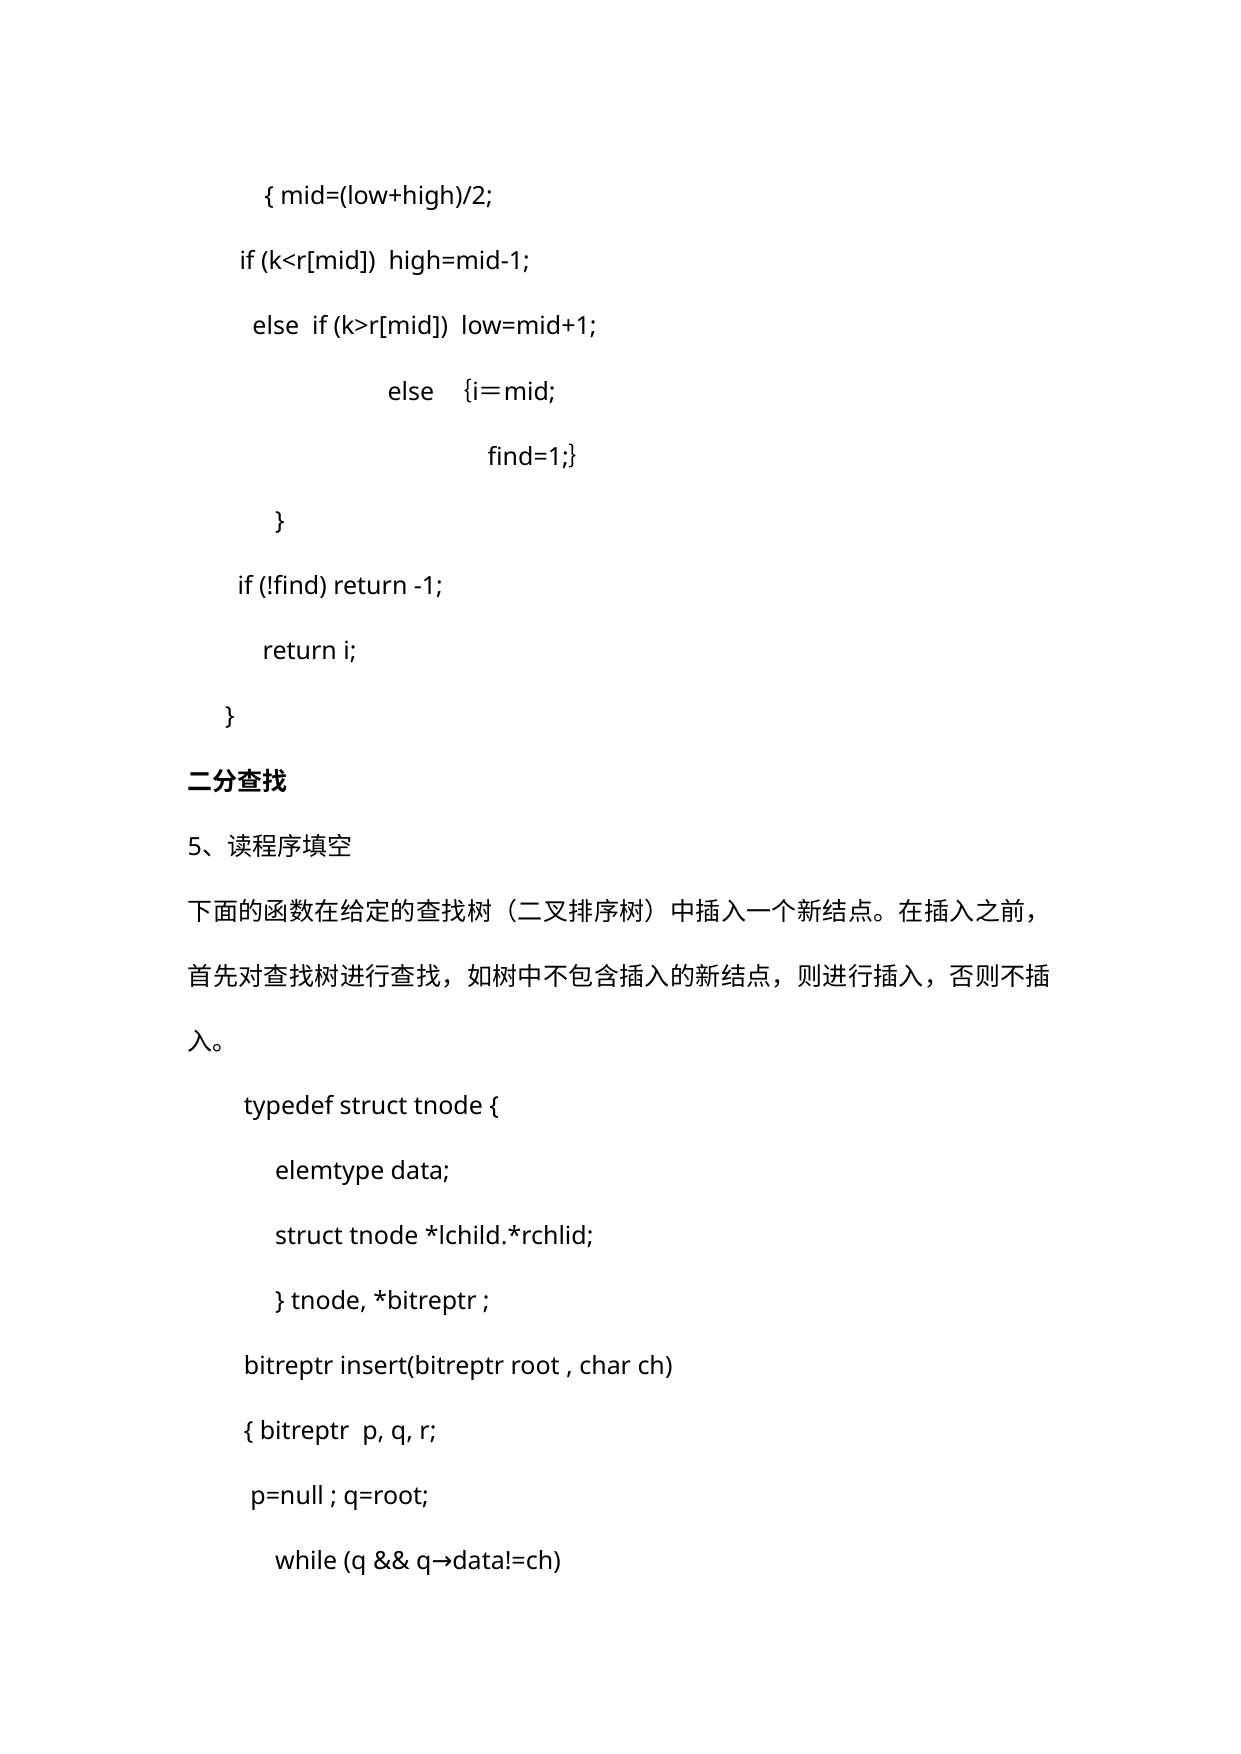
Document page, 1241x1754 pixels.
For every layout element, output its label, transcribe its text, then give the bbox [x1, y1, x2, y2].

text { bitreptr p, q, r; [244, 1397, 1053, 1462]
text elemtype data; [244, 1137, 1053, 1202]
text 下面的函数在给定的查找树（二叉排序树）中插入一个新结点。在插入之前，首先对查找树进行查找，如树中不包含插入的新结点，则进行插入，否则不插入。 [187, 877, 1053, 1072]
text bitreptr insert(bitreptr root , char ch) [244, 1332, 1053, 1397]
text struct tnode *lchild.*rchlid; [244, 1202, 1053, 1267]
text if (k<r[mid]) high=mid-1; [187, 227, 1050, 292]
text { mid=(low+high)/2; [252, 162, 1050, 227]
text find=1;｝ [187, 422, 1050, 487]
text while (q && q→data!=ch) [244, 1527, 1053, 1592]
text if (!find) return -1; [187, 552, 1050, 617]
text else ｛i＝mid; [187, 357, 1050, 422]
text return i; [187, 617, 1050, 682]
text } tnode, *bitreptr ; [244, 1267, 1053, 1332]
text p=null ; q=root; [244, 1462, 1053, 1527]
text 5、读程序填空 [187, 812, 1053, 877]
text else if (k>r[mid]) low=mid+1; [187, 292, 1050, 357]
text } [187, 487, 1050, 552]
text 二分查找 [187, 747, 1053, 812]
text typedef struct tnode { [244, 1072, 1053, 1137]
text } [187, 682, 1050, 747]
